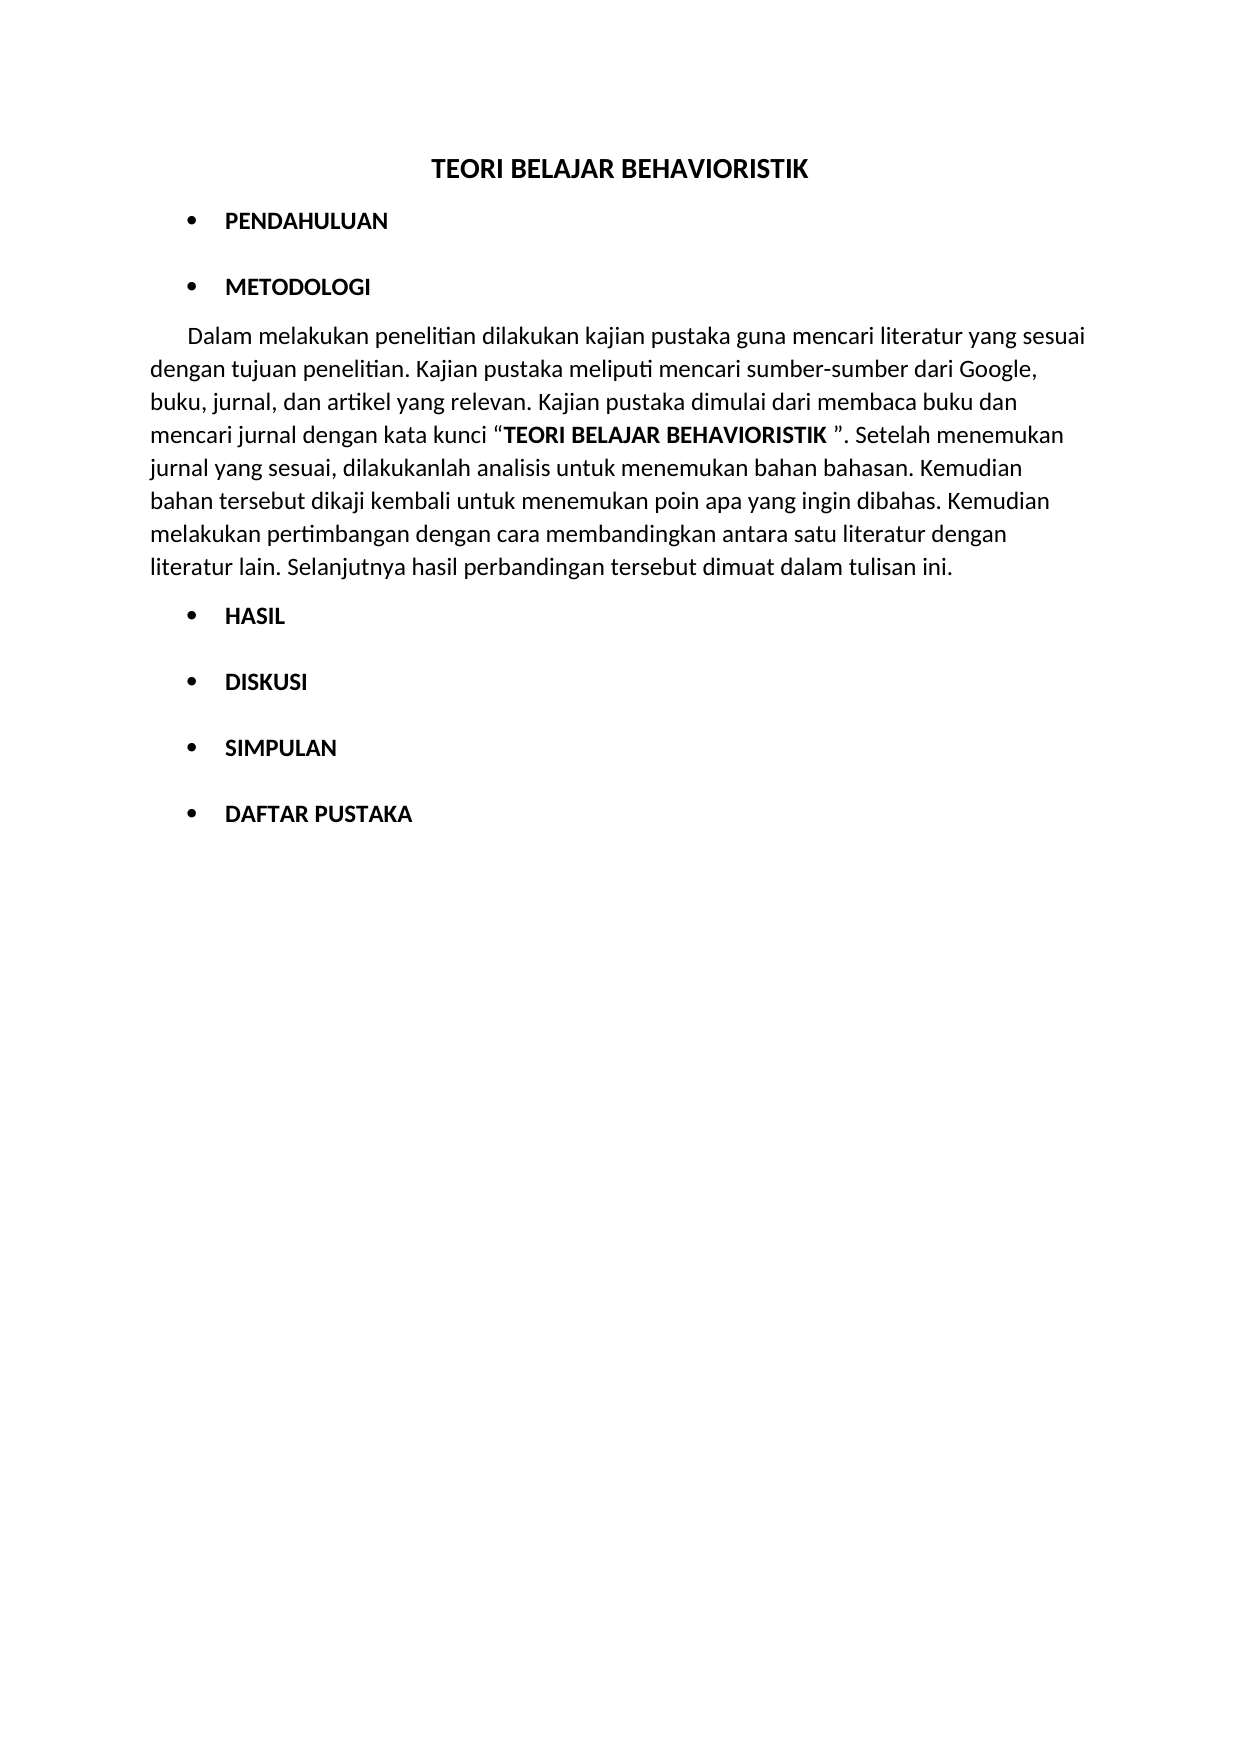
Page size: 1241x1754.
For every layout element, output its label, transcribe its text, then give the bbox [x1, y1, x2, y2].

list SIMPULAN [187, 732, 1090, 763]
text Dalam melakukan penelitian dilakukan kajian pustaka guna mencari literatur yang sesuai dengan tujuan penelitian. Kajian pustaka meliputi mencari sumber-sumber dari Google, buku, jurnal, dan artikel yang relevan. Kajian pustaka dimulai dari membaca buku dan mencari jurnal dengan kata kunci “TEORI BELAJAR BEHAVIORISTIK ”. Setelah menemukan jurnal yang sesuai, dilakukanlah analisis untuk menemukan bahan bahasan. Kemudian bahan tersebut dikaji kembali untuk menemukan poin apa yang ingin dibahas. Kemudian melakukan pertimbangan dengan cara membandingkan antara satu literatur dengan literatur lain. Selanjutnya hasil perbandingan tersebut dimuat dalam tulisan ini. [150, 321, 1090, 581]
text TEORI BELAJAR BEHAVIORISTIK [150, 150, 1090, 186]
list PENDAHULUAN [187, 205, 1090, 236]
list METODOLOGI [187, 271, 1090, 301]
list DISKUSI [187, 666, 1090, 697]
list DAFTAR PUSTAKA [187, 798, 1090, 828]
list HASIL [187, 601, 1090, 631]
